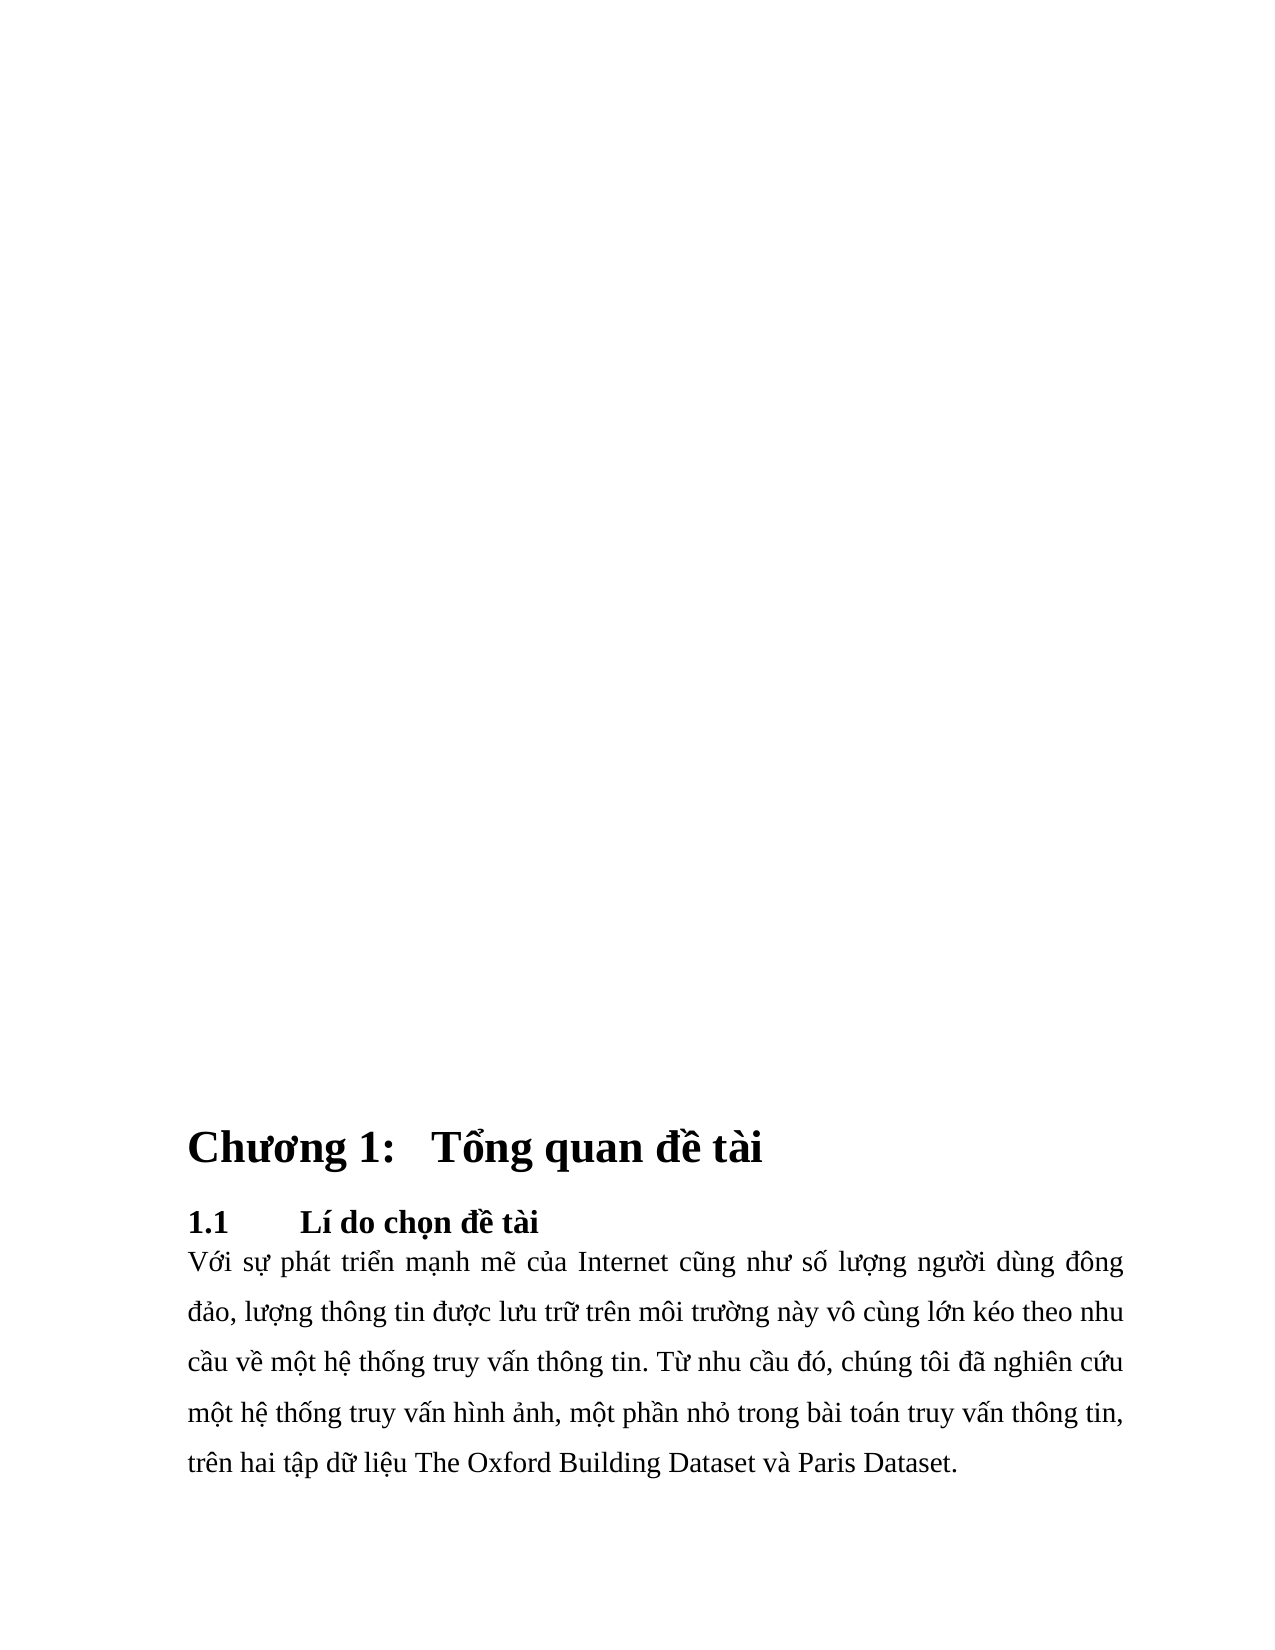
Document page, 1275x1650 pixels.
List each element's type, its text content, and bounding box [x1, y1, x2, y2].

subtitle Tổng quan đề tài [187, 1119, 1125, 1172]
subtitle 1.1 Lí do chọn đề tài [187, 1202, 1125, 1241]
list Với sự phát triển mạnh mẽ của Internet cũng như số lượng người dùng đông đảo, lượng thông tin được lưu trữ trên môi trường này vô cùng lớn kéo theo nhu cầu về một hệ thống truy vấn thông tin. Từ nhu cầu đó, chúng tôi đã nghiên cứu một hệ thống truy vấn hình ảnh, một phần nhỏ trong bài toán truy vấn thông tin, trên hai tập dữ liệu The Oxford Building Dataset và Paris Dataset. [187, 1244, 1125, 1478]
